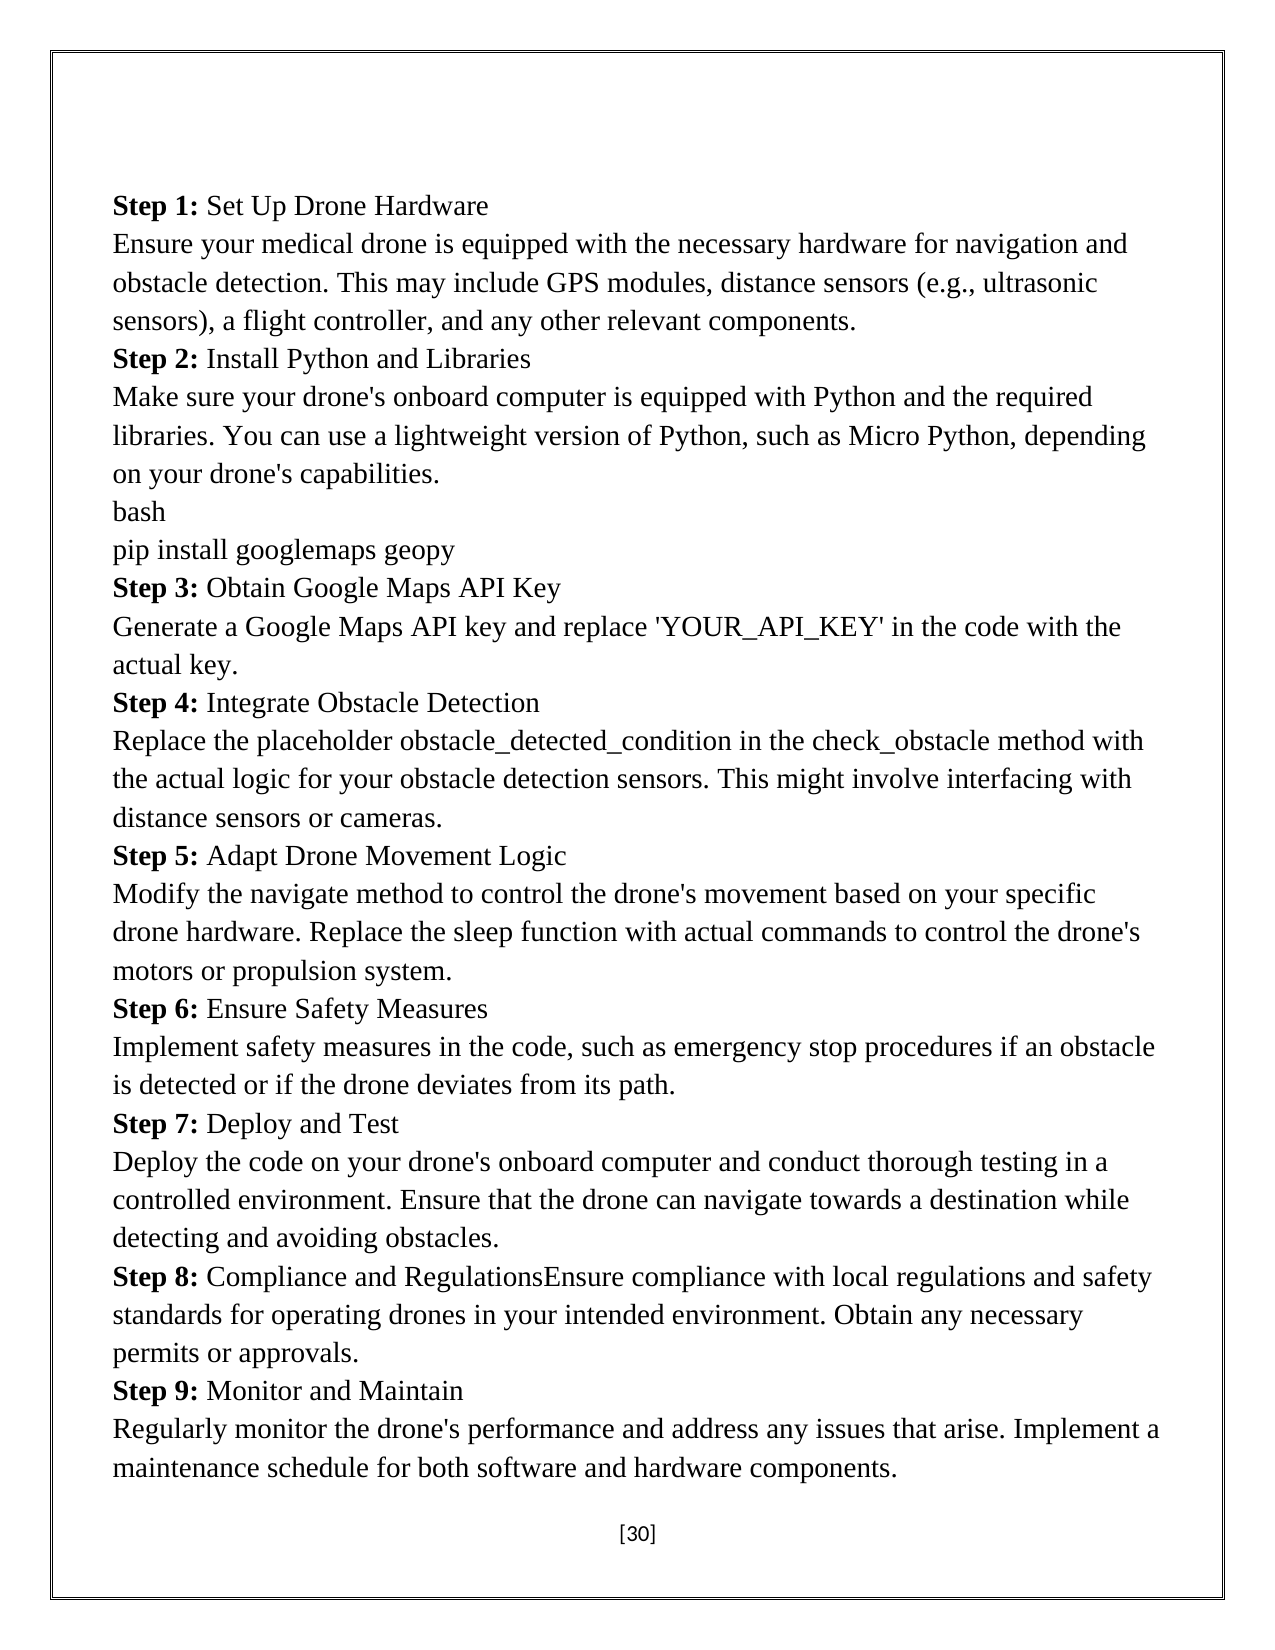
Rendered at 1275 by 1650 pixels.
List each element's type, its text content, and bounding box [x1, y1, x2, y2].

text Generate a Google Maps API key and replace 'YOUR_API_KEY' in the code with the actual key. [112, 609, 1163, 681]
text Step 9: Monitor and Maintain [112, 1373, 1163, 1407]
text Step 1: Set Up Drone Hardware [112, 188, 1163, 222]
text Implement safety measures in the code, such as emergency stop procedures if an obstacle is detected or if the drone deviates from its path. [112, 1029, 1163, 1101]
text Step 8: Compliance and RegulationsEnsure compliance with local regulations and safety standards for operating drones in your intended environment. Obtain any necessary permits or approvals. [112, 1259, 1163, 1369]
text Modify the navigate method to control the drone's movement based on your specific drone hardware. Replace the sleep function with actual commands to control the drone's motors or propulsion system. [112, 876, 1163, 986]
text Deploy the code on your drone's onboard computer and conduct thorough testing in a controlled environment. Ensure that the drone can navigate towards a destination while detecting and avoiding obstacles. [112, 1144, 1163, 1254]
text Step 5: Adapt Drone Movement Logic [112, 838, 1163, 872]
text bash [112, 494, 1163, 528]
text Step 2: Install Python and Libraries [112, 341, 1163, 375]
text Regularly monitor the drone's performance and address any issues that arise. Implement a maintenance schedule for both software and hardware components. [112, 1412, 1163, 1483]
text Ensure your medical drone is equipped with the necessary hardware for navigation and obstacle detection. This may include GPS modules, distance sensors (e.g., ultrasonic sensors), a flight controller, and any other relevant components. [112, 226, 1163, 336]
text Make sure your drone's onboard computer is equipped with Python and the required libraries. You can use a lightweight version of Python, such as Micro Python, depending on your drone's capabilities. [112, 379, 1163, 489]
text Replace the placeholder obstacle_detected_condition in the check_obstacle method with the actual logic for your obstacle detection sensors. This might involve interfacing with distance sensors or cameras. [112, 723, 1163, 833]
text Step 6: Ensure Safety Measures [112, 991, 1163, 1024]
text Step 3: Obtain Google Maps API Key [112, 571, 1163, 604]
text Step 7: Deploy and Test [112, 1106, 1163, 1139]
text Step 4: Integrate Obstacle Detection [112, 685, 1163, 719]
text pip install googlemaps geopy [112, 532, 1163, 566]
